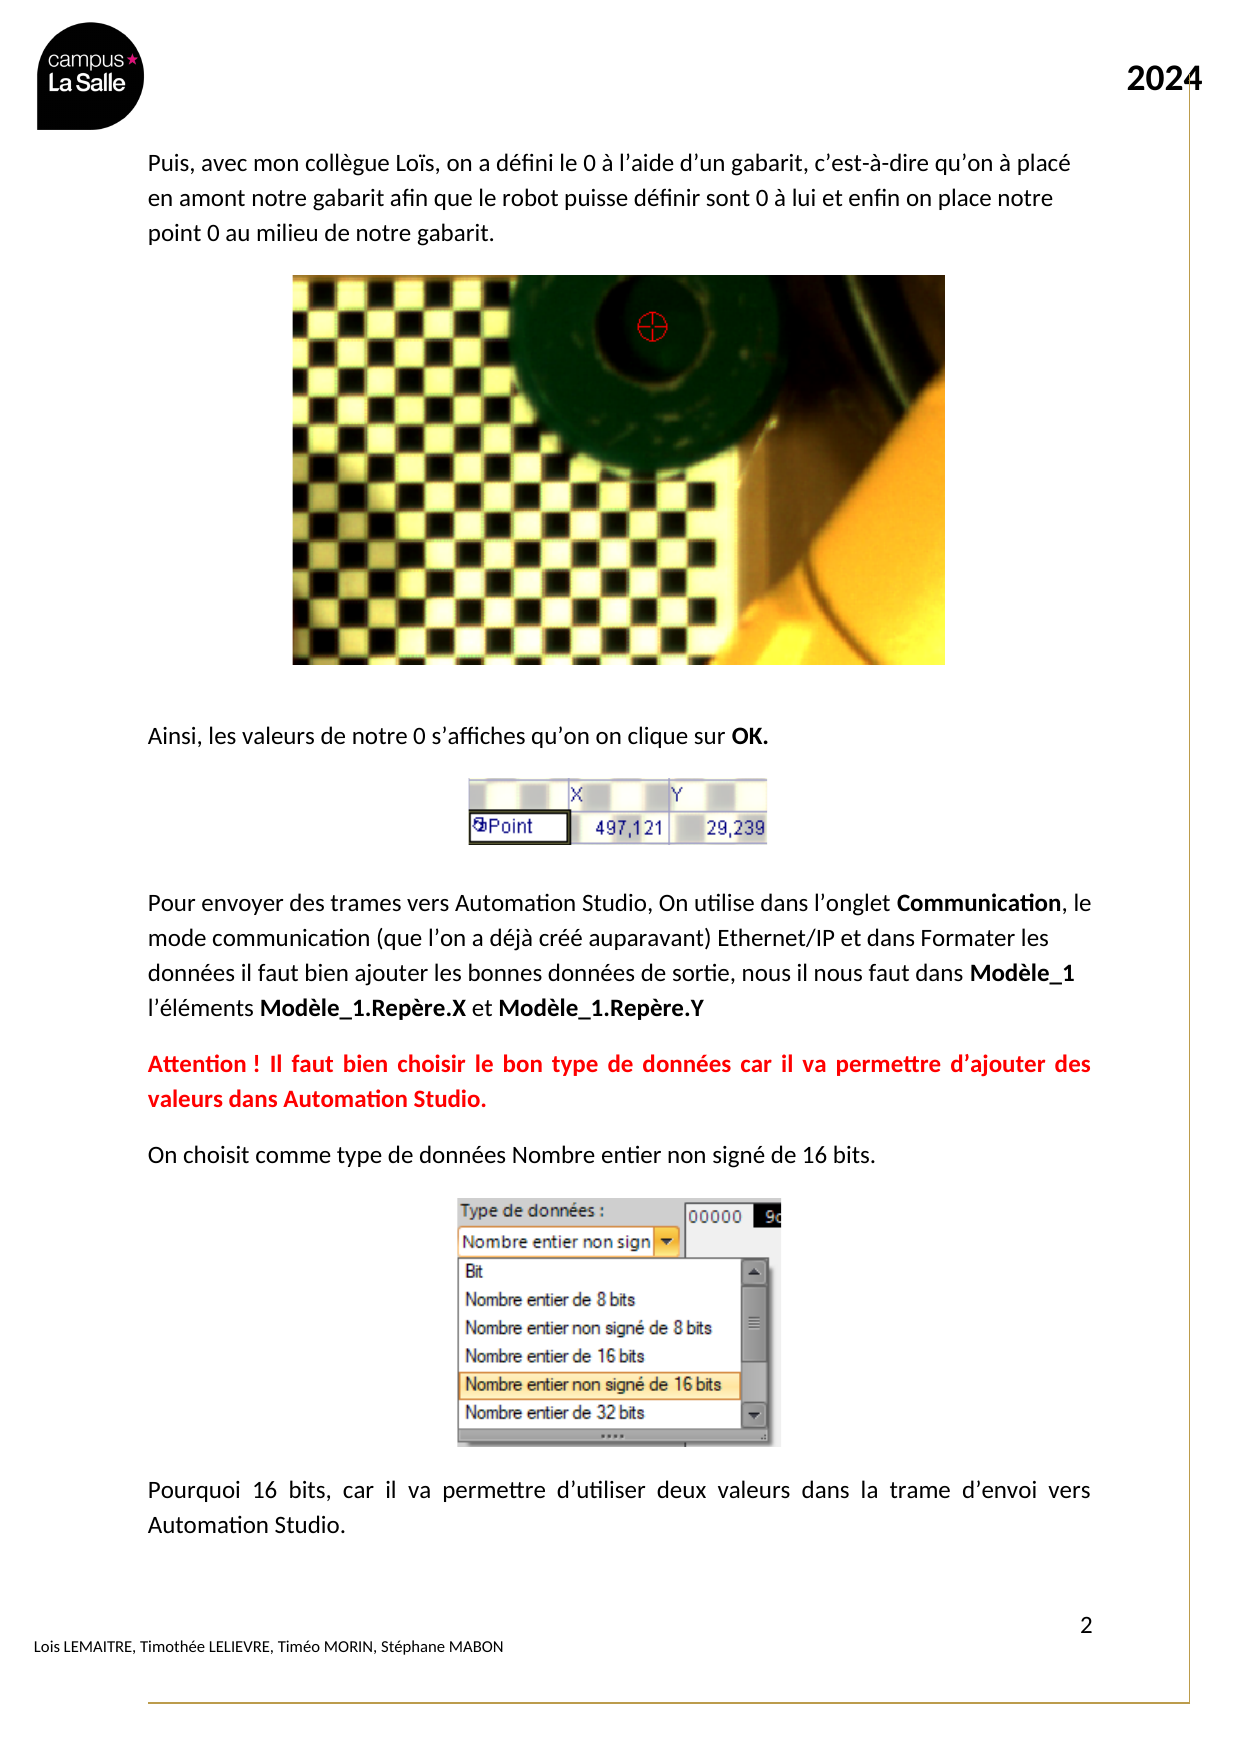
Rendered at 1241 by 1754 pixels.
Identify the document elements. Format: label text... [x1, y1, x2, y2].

picture [468, 778, 768, 845]
text Pour envoyer des trames vers Automation Studio, On utilise dans l’onglet Communication, le mode communication (que l’on a déjà créé auparavant) Ethernet/IP et dans Formater les données il faut bien ajouter les bonnes données de sortie, nous il nous faut dans Modèle_1 l’éléments Modèle_1.Repère.X et Modèle_1.Repère.Y [148, 888, 1093, 1023]
picture [456, 1198, 780, 1446]
text Puis, avec mon collègue Loïs, on a défini le 0 à l’aide d’un gabarit, c’est-à-dire qu’on à placé en amont notre gabarit afin que le robot puisse définir sont 0 à lui et enfin on place notre point 0 au milieu de notre gabarit. [148, 148, 1093, 248]
text Ainsi, les valeurs de notre 0 s’affiches qu’on on clique sur OK. [148, 720, 1093, 751]
text Pourquoi 16 bits, car il va permettre d’utiliser deux valeurs dans la trame d’envoi vers Automation Studio. [148, 1474, 1093, 1540]
text Attention ! Il faut bien choisir le bon type de données car il va permettre d’ajouter des valeurs dans Automation Studio. [148, 1048, 1093, 1114]
text On choisit comme type de données Nombre entier non signé de 16 bits. [148, 1139, 1093, 1170]
picture [292, 275, 945, 665]
picture [31, 18, 149, 135]
